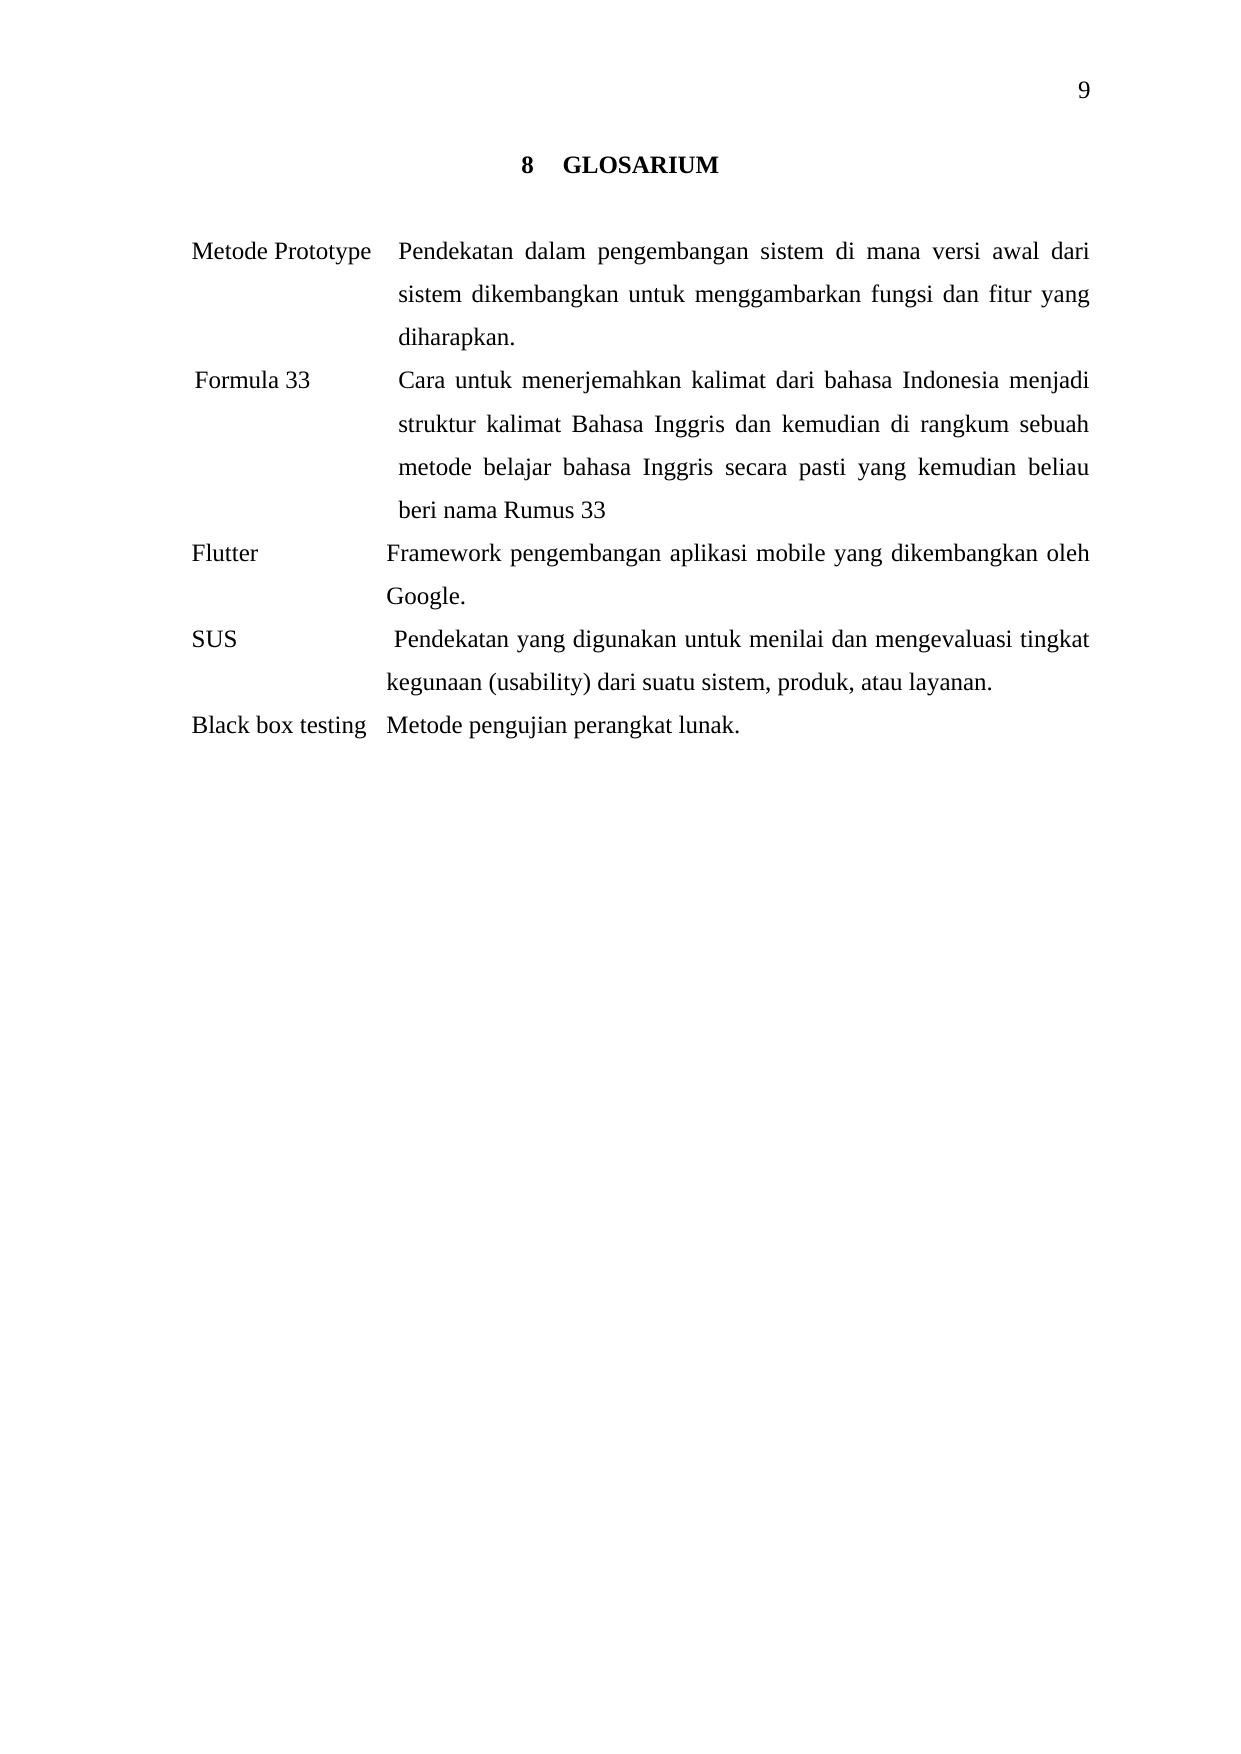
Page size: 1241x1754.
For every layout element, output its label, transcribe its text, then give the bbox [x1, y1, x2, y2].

text Flutter Framework pengembangan aplikasi mobile yang dikembangkan oleh Google. [191, 538, 1090, 610]
text Black box testing Metode pengujian perangkat lunak. [150, 711, 1090, 739]
text Metode Prototype Pendekatan dalam pengembangan sistem di mana versi awal dari sistem dikembangkan untuk menggambarkan fungsi dan fitur yang diharapkan. [191, 236, 1090, 351]
subtitle GLOSARIUM [150, 150, 1090, 179]
text Formula 33 Cara untuk menerjemahkan kalimat dari bahasa Indonesia menjadi struktur kalimat Bahasa Inggris dan kemudian di rangkum sebuah metode belajar bahasa Inggris secara pasti yang kemudian beliau beri nama Rumus 33 [194, 366, 1090, 524]
text SUS Pendekatan yang digunakan untuk menilai dan mengevaluasi tingkat kegunaan (usability) dari suatu sistem, produk, atau layanan. [191, 624, 1090, 696]
